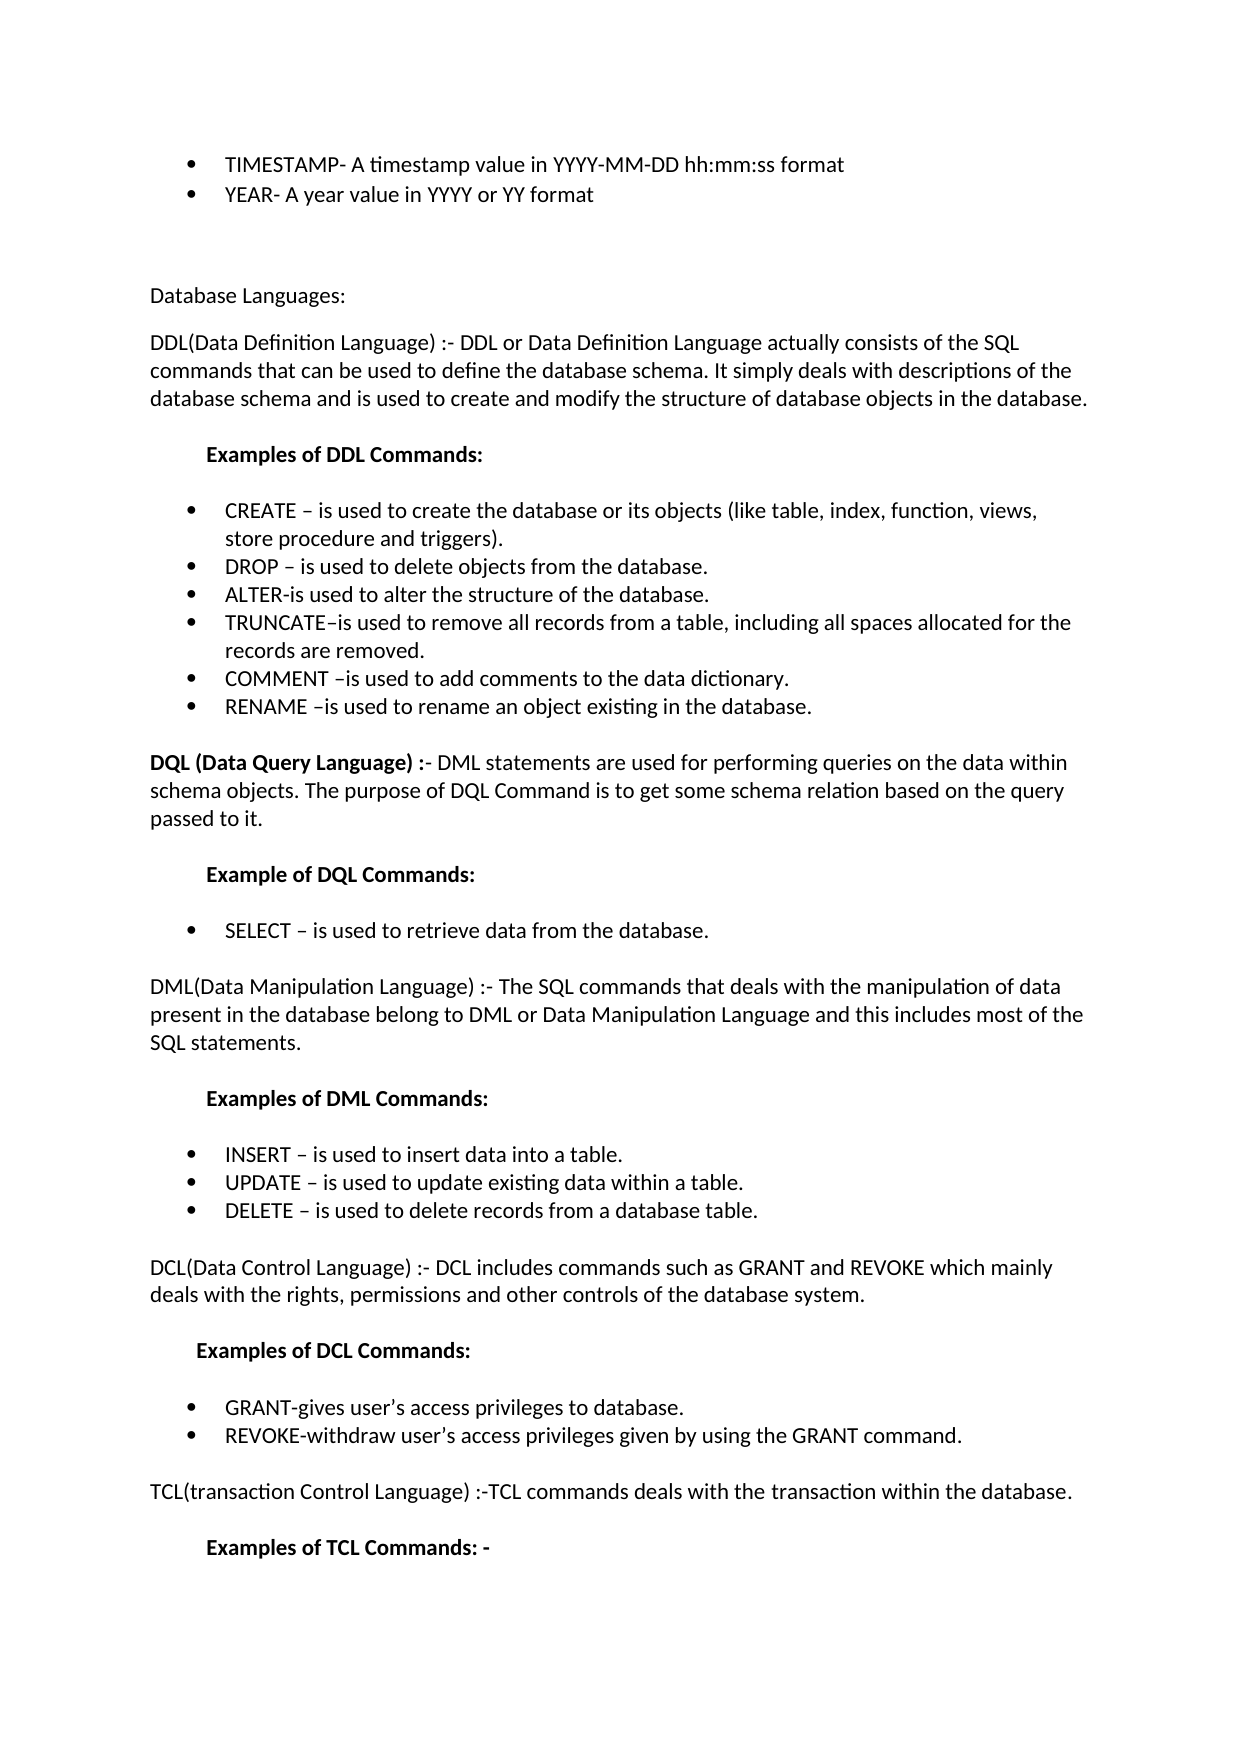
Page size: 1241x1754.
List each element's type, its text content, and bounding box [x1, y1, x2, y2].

list COMMENT –is used to add comments to the data dictionary. [187, 664, 1090, 692]
list DELETE – is used to delete records from a database table. [187, 1197, 1090, 1224]
list TIMESTAMP- A timestamp value in YYYY-MM-DD hh:mm:ss format [187, 150, 1090, 178]
list TRUNCATE–is used to remove all records from a table, including all spaces allocated for the records are removed. [187, 608, 1090, 664]
text Examples of DML Commands: [206, 1084, 1090, 1112]
list REVOKE-withdraw user’s access privileges given by using the GRANT command. [187, 1421, 1090, 1449]
list ALTER-is used to alter the structure of the database. [187, 580, 1090, 608]
text DML(Data Manipulation Language) :- The SQL commands that deals with the manipulation of data present in the database belong to DML or Data Manipulation Language and this includes most of the SQL statements. [150, 972, 1090, 1056]
list YEAR- A year value in YYYY or YY format [187, 180, 1090, 208]
list INSERT – is used to insert data into a table. [187, 1141, 1090, 1168]
list CREATE – is used to create the database or its objects (like table, index, function, views, store procedure and triggers). [187, 496, 1090, 552]
list SELECT – is used to retrieve data from the database. [187, 916, 1090, 944]
text Example of DQL Commands: [206, 860, 1090, 888]
text DQL (Data Query Language) :- DML statements are used for performing queries on the data within schema objects. The purpose of DQL Command is to get some schema relation based on the query passed to it. [150, 748, 1090, 832]
text Examples of DCL Commands: [150, 1337, 1090, 1365]
list UPDATE – is used to update existing data within a table. [187, 1168, 1090, 1197]
text DCL(Data Control Language) :- DCL includes commands such as GRANT and REVOKE which mainly deals with the rights, permissions and other controls of the database system. [150, 1253, 1090, 1309]
text TCL(transaction Control Language) :-TCL commands deals with the transaction within the database. [150, 1477, 1090, 1505]
text Examples of DDL Commands: [206, 440, 1090, 468]
list GRANT-gives user’s access privileges to database. [187, 1393, 1090, 1421]
text DDL(Data Definition Language) :- DDL or Data Definition Language actually consists of the SQL commands that can be used to define the database schema. It simply deals with descriptions of the database schema and is used to create and modify the structure of database objects in the database. [150, 328, 1090, 412]
text Examples of TCL Commands: - [206, 1533, 1090, 1561]
list RENAME –is used to rename an object existing in the database. [187, 692, 1090, 720]
list DROP – is used to delete objects from the database. [187, 552, 1090, 580]
text Database Languages: [150, 281, 1090, 309]
